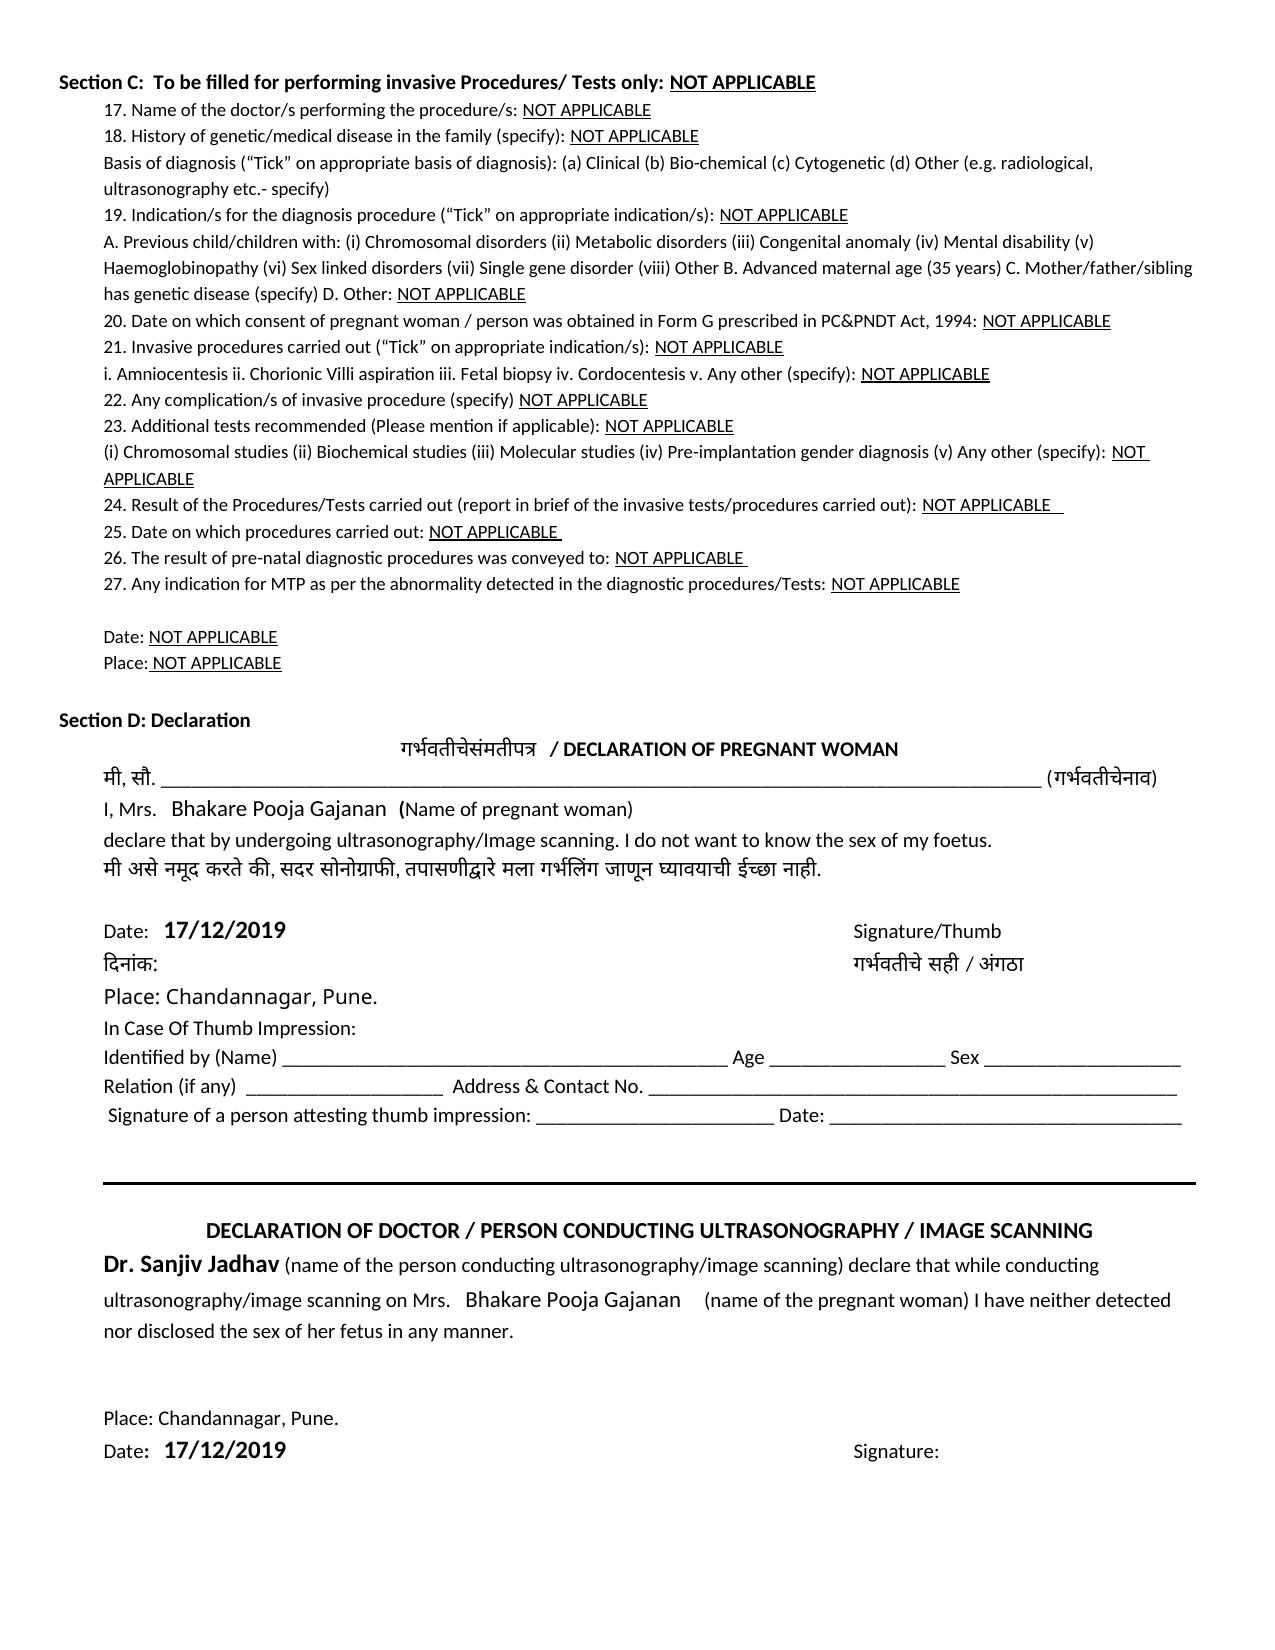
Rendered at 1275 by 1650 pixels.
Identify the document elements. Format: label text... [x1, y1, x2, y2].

text (i) Chromosomal studies (ii) Biochemical studies (iii) Molecular studies (iv) Pre-implantation gender diagnosis (v) Any other (specify): NOT APPLICABLE [103, 441, 1196, 490]
text मी असे नमूद करते की, सदर सोनोग्राफी, तपासणीद्वारे मला गर्भलिंग जाणून घ्यावयाची ईच्छा नाही. [103, 856, 1196, 882]
text Place: Chandannagar, Pune. [103, 1405, 1196, 1430]
text Signature of a person attesting thumb impression: _______________________ Date: __________________________________ [103, 1102, 1196, 1182]
text 18. History of genetic/medical disease in the family (specify): NOT APPLICABLE [103, 124, 1196, 147]
text 25. Date on which procedures carried out: NOT APPLICABLE [103, 520, 1196, 543]
text Dr. Sanjiv Jadhav (name of the person conducting ultrasonography/image scanning) declare that while conducting ultrasonography/image scanning on Mrs. (name of the pregnant woman) I have neither detected nor disclosed the sex of her fetus in any manner. [103, 1248, 1196, 1343]
text declare that by undergoing ultrasonography/Image scanning. I do not want to know the sex of my foetus. [103, 827, 1196, 852]
text Date: NOT APPLICABLE [103, 625, 1196, 648]
text 20. Date on which consent of pregnant woman / person was obtained in Form G prescribed in PC&PNDT Act, 1994: NOT APPLICABLE [103, 309, 1196, 332]
text Basis of diagnosis (“Tick” on appropriate basis of diagnosis): (a) Clinical (b) Bio-chemical (c) Cytogenetic (d) Other (e.g. radiological, ultrasonography etc.- specify) [103, 151, 1196, 200]
text गर्भवतीचेसंमतीपत्र / DECLARATION OF PREGNANT WOMAN [103, 736, 1196, 762]
text Relation (if any) ___________________ Address & Contact No. ___________________________________________________ [103, 1073, 1196, 1098]
text Identified by (Name) ___________________________________________ Age _________________ Sex ___________________ [103, 1044, 1196, 1069]
text I, Mrs. (Name of pregnant woman) [103, 794, 1196, 823]
text 19. Indication/s for the diagnosis procedure (“Tick” on appropriate indication/s): NOT APPLICABLE [103, 203, 1196, 226]
text DECLARATION OF DOCTOR / PERSON CONDUCTING ULTRASONOGRAPHY / IMAGE SCANNING [103, 1216, 1196, 1244]
text मी, सौ. _____________________________________________________________________________________ (गर्भवतीचेनाव) [103, 765, 1196, 791]
text Section C: To be filled for performing invasive Procedures/ Tests only: NOT APPLICABLE [0, 69, 1275, 94]
text Date: Signature: [103, 1434, 1196, 1464]
text Place: Chandannagar, Pune. [103, 982, 1196, 1011]
text 24. Result of the Procedures/Tests carried out (report in brief of the invasive tests/procedures carried out): NOT APPLICABLE [103, 493, 1196, 516]
text In Case Of Thumb Impression: [103, 1015, 1196, 1040]
text 23. Additional tests recommended (Please mention if applicable): NOT APPLICABLE [103, 414, 1196, 437]
text 21. Invasive procedures carried out (“Tick” on appropriate indication/s): NOT APPLICABLE [103, 335, 1196, 358]
text 27. Any indication for MTP as per the abnormality detected in the diagnostic procedures/Tests: NOT APPLICABLE [103, 572, 1196, 595]
text 22. Any complication/s of invasive procedure (specify) NOT APPLICABLE [103, 388, 1196, 411]
text i. Amniocentesis ii. Chorionic Villi aspiration iii. Fetal biopsy iv. Cordocentesis v. Any other (specify): NOT APPLICABLE [103, 362, 1196, 384]
text दिनांक: गर्भवतीचे सही / अंगठा [103, 949, 1196, 978]
text Section D: Declaration [59, 707, 1196, 732]
text 17. Name of the doctor/s performing the procedure/s: NOT APPLICABLE [103, 98, 1196, 121]
text Date: Signature/Thumb [103, 914, 1196, 945]
text A. Previous child/children with: (i) Chromosomal disorders (ii) Metabolic disorders (iii) Congenital anomaly (iv) Mental disability (v) Haemoglobinopathy (vi) Sex linked disorders (vii) Single gene disorder (viii) Other B. Advanced maternal age (35 years) C. Mother/father/sibling has genetic disease (specify) D. Other: NOT APPLICABLE [103, 230, 1196, 306]
text 26. The result of pre-natal diagnostic procedures was conveyed to: NOT APPLICABLE [103, 546, 1196, 569]
text Place: NOT APPLICABLE [103, 652, 1196, 674]
